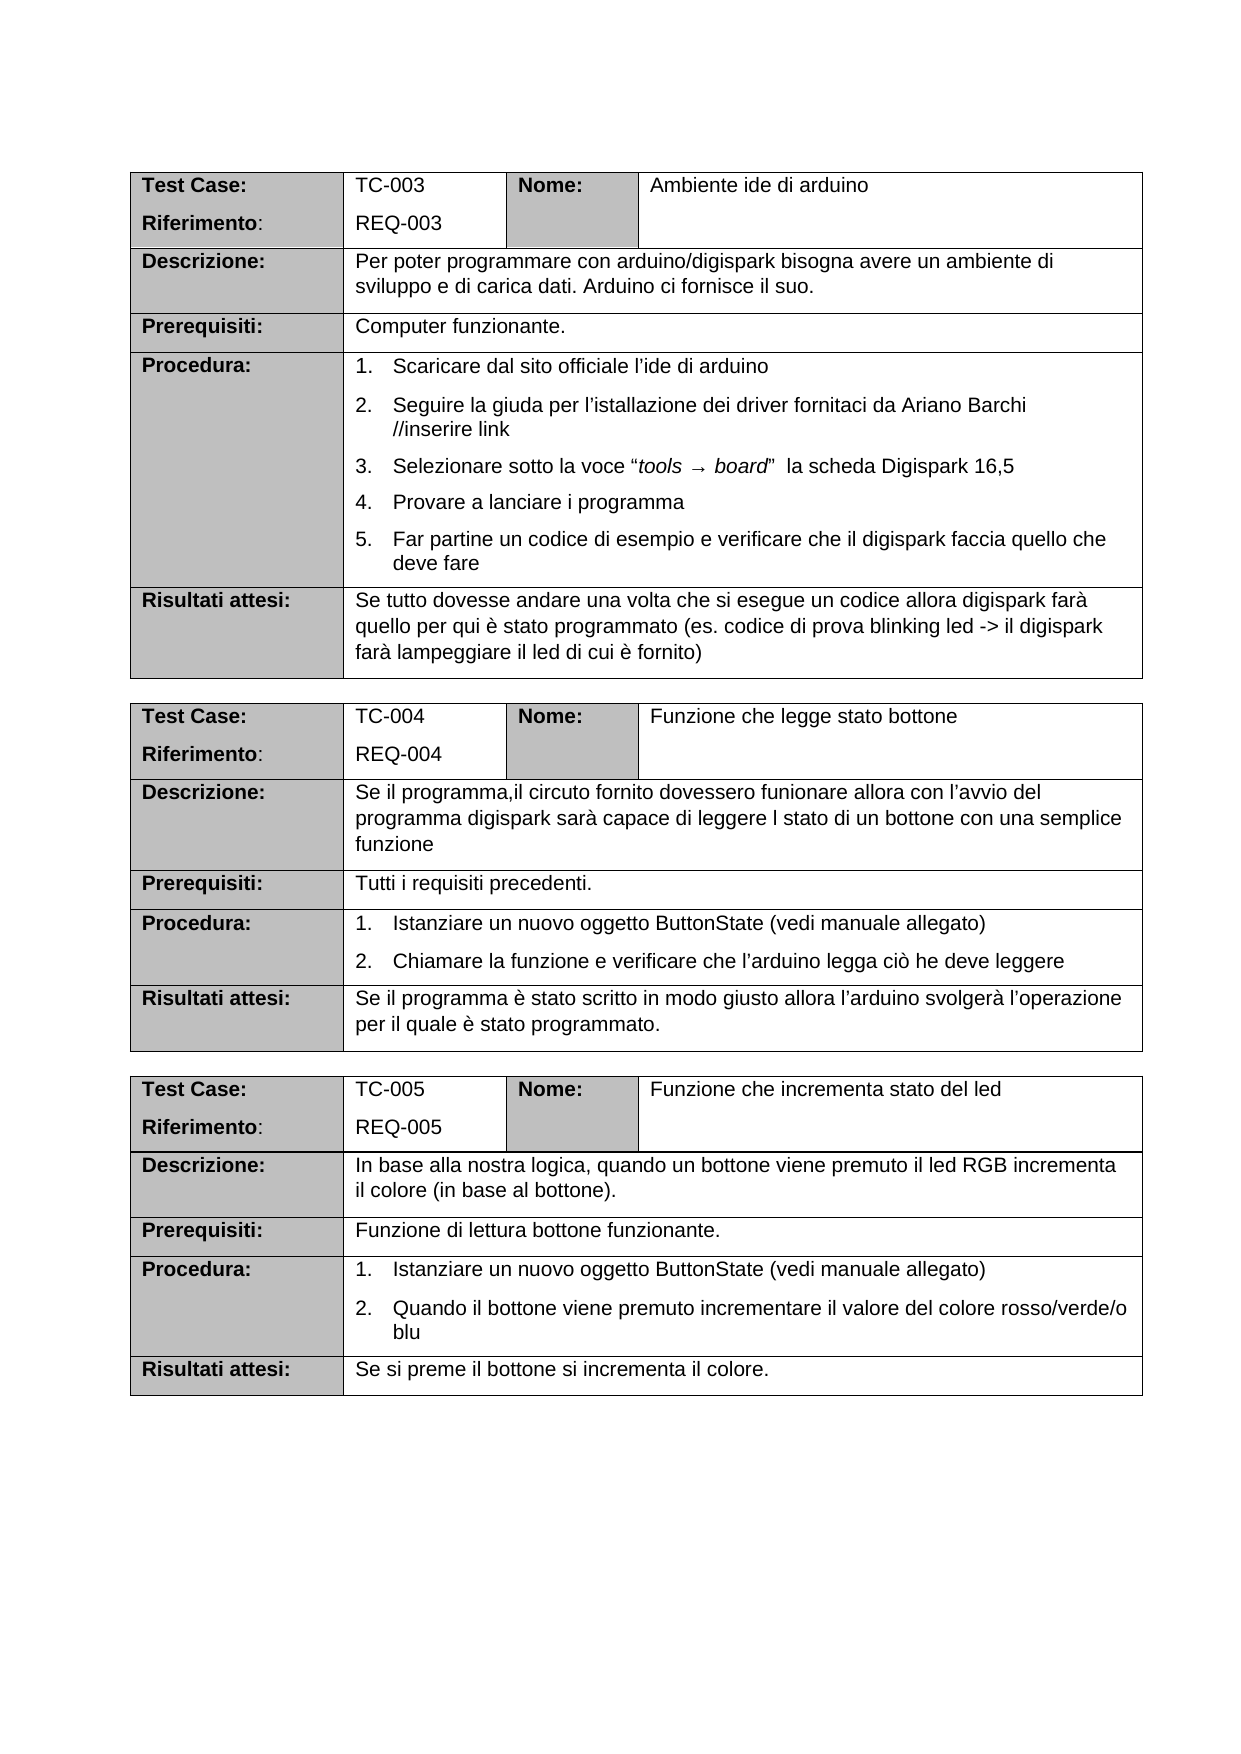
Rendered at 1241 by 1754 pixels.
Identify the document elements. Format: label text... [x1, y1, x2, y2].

table_cell Se si preme il bottone si incrementa il colore. [344, 1357, 1142, 1395]
table_cell In base alla nostra logica, quando un bottone viene premuto il led RGB incrementa il colore (in base al bottone). [344, 1153, 1142, 1217]
table_cell Descrizione: [131, 780, 343, 870]
table_cell Istanziare un nuovo oggetto ButtonState (vedi manuale allegato) Quando il bottone viene premuto incrementare il valore del colore rosso/verde/o blu [344, 1257, 1142, 1356]
table_header Funzione che incrementa stato del led [639, 1077, 1142, 1151]
table_cell Computer funzionante. [344, 314, 1142, 352]
table_cell Risultati attesi: [131, 986, 343, 1051]
table_header Test Case: Riferimento: [131, 1077, 343, 1151]
table_cell Se il programma è stato scritto in modo giusto allora l’arduino svolgerà l’operazione per il quale è stato programmato. [344, 986, 1142, 1051]
table_cell Descrizione: [131, 1153, 343, 1217]
table_header Nome: [507, 173, 638, 247]
table_cell Prerequisiti: [131, 314, 343, 352]
table_header TC-003 REQ-003 [344, 173, 506, 247]
table_header Nome: [507, 704, 638, 779]
table_cell Risultati attesi: [131, 1357, 343, 1395]
table_cell Istanziare un nuovo oggetto ButtonState (vedi manuale allegato) Chiamare la funzione e verificare che l’arduino legga ciò he deve leggere [344, 910, 1142, 985]
table_cell Scaricare dal sito officiale l’ide di arduino Seguire la giuda per l’istallazione dei driver fornitaci da Ariano Barchi //inserire link Selezionare sotto la voce “tools → board” la scheda Digispark 16,5 Provare a lanciare i programma Far partine un codice di esempio e verificare che il digispark faccia quello che deve fare [344, 353, 1142, 587]
table_header TC-004 REQ-004 [344, 704, 506, 779]
table_header Test Case: Riferimento: [131, 704, 343, 779]
table_cell Per poter programmare con arduino/digispark bisogna avere un ambiente di sviluppo e di carica dati. Arduino ci fornisce il suo. [344, 249, 1142, 313]
table_cell Se tutto dovesse andare una volta che si esegue un codice allora digispark farà quello per qui è stato programmato (es. codice di prova blinking led -> il digispark farà lampeggiare il led di cui è fornito) [344, 588, 1142, 678]
table_cell Descrizione: [131, 249, 343, 313]
table_header TC-005 REQ-005 [344, 1077, 506, 1151]
table_cell Tutti i requisiti precedenti. [344, 871, 1142, 909]
table_cell Procedura: [131, 910, 343, 985]
table_cell Funzione di lettura bottone funzionante. [344, 1218, 1142, 1256]
table_header Nome: [507, 1077, 638, 1151]
table_cell Prerequisiti: [131, 871, 343, 909]
table_cell Procedura: [131, 1257, 343, 1356]
table_header Ambiente ide di arduino [639, 173, 1142, 247]
table_cell Prerequisiti: [131, 1218, 343, 1256]
table_cell Risultati attesi: [131, 588, 343, 678]
table_cell Procedura: [131, 353, 343, 587]
table_header Funzione che legge stato bottone [639, 704, 1142, 779]
table_header Test Case: Riferimento: [131, 173, 343, 247]
table_cell Se il programma,il circuto fornito dovessero funionare allora con l’avvio del programma digispark sarà capace di leggere l stato di un bottone con una semplice funzione [344, 780, 1142, 870]
